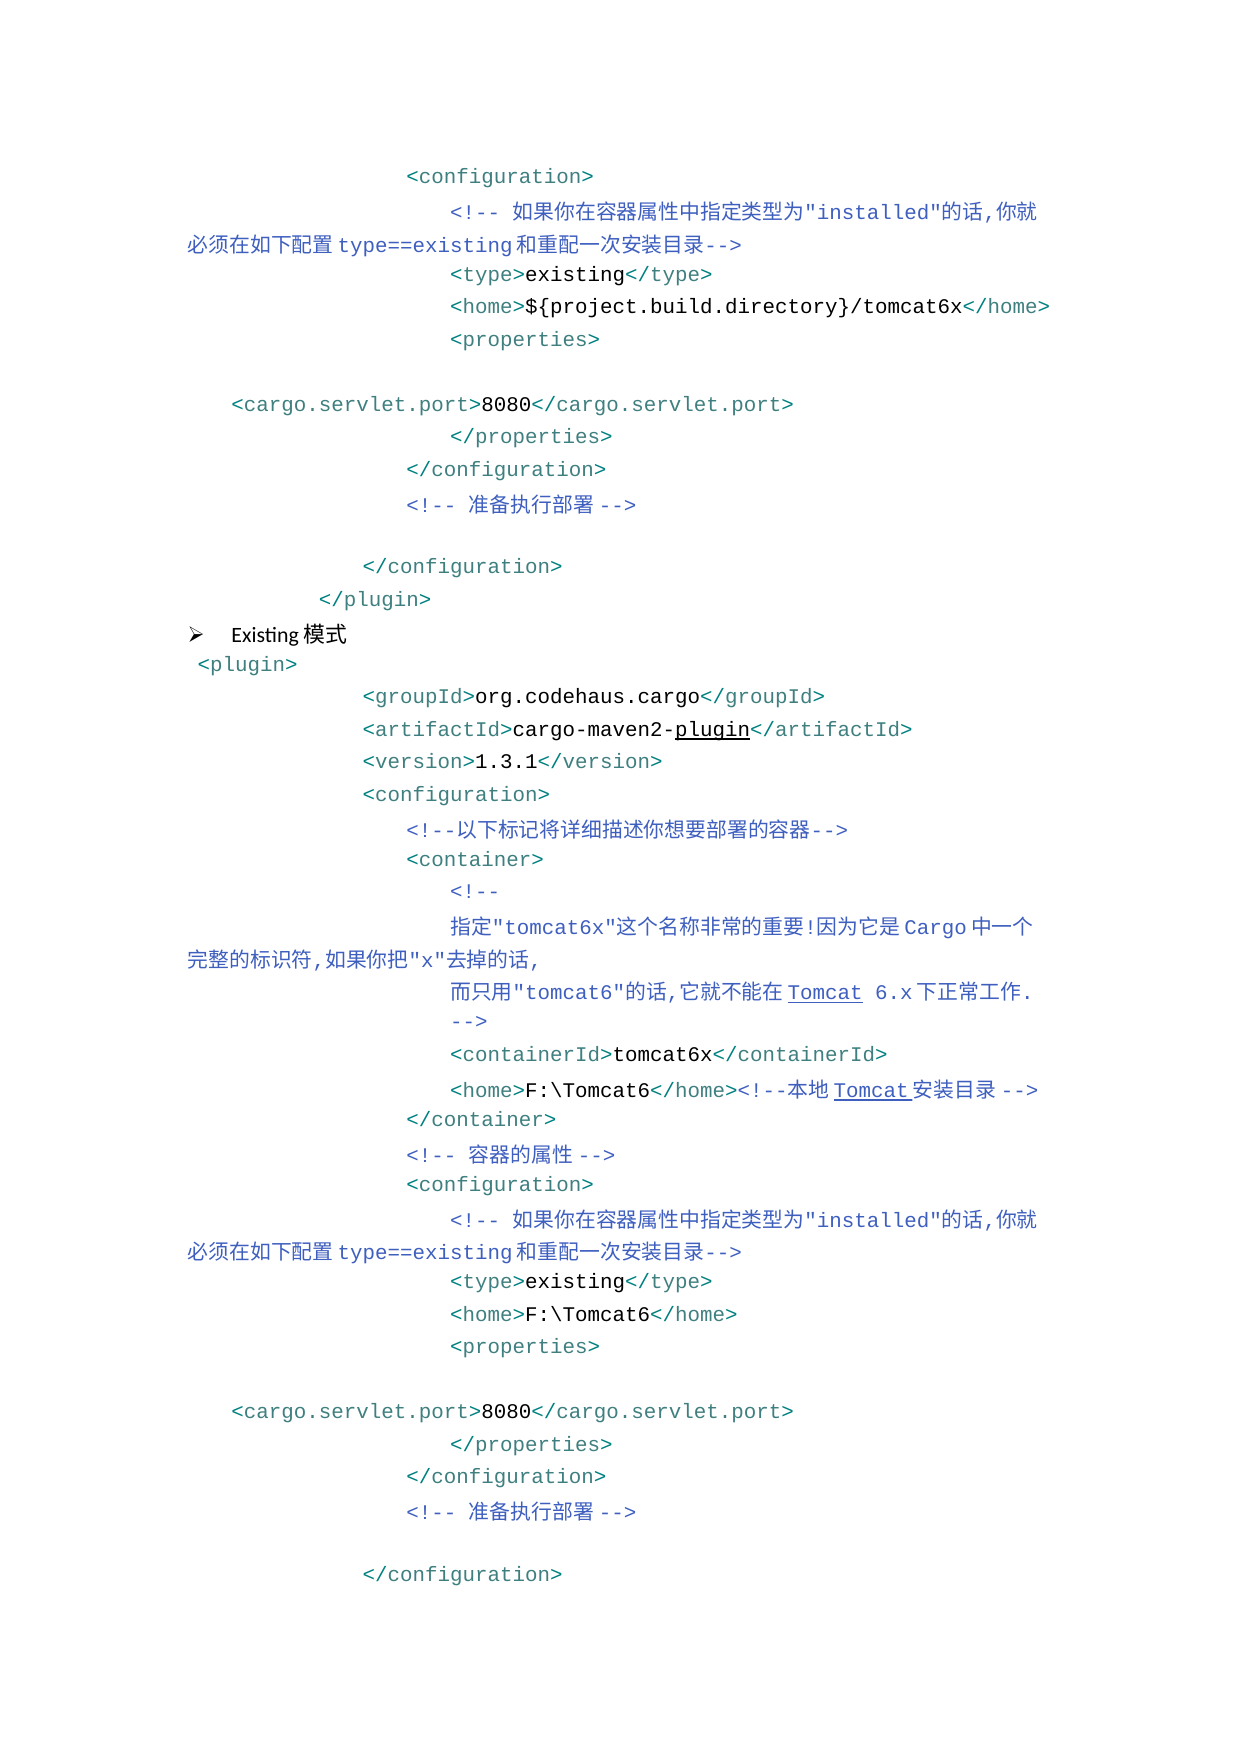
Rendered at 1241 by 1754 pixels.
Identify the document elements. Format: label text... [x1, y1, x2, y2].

text <home>F:\Tomcat6</home> [187, 1299, 1053, 1332]
list Existing模式 [187, 617, 1053, 649]
text <!-- 准备执行部署 --> [187, 487, 1053, 519]
text <!-- 准备执行部署 --> [187, 1494, 1053, 1527]
text <!-- [187, 877, 1053, 909]
text <cargo.servlet.port>8080</cargo.servlet.port> [187, 1364, 1053, 1429]
text <cargo.servlet.port>8080</cargo.servlet.port> [187, 357, 1053, 422]
text <!--以下标记将详细描述你想要部署的容器--> [187, 812, 1053, 844]
text <configuration> [187, 779, 1053, 812]
text <configuration> [187, 1169, 1053, 1202]
text <type>existing</type> [187, 1267, 1053, 1299]
text <!-- 如果你在容器属性中指定类型为"installed"的话,你就必须在如下配置type==existing和重配一次安装目录--> [187, 1202, 1053, 1267]
text <!-- 如果你在容器属性中指定类型为"installed"的话,你就必须在如下配置type==existing和重配一次安装目录--> [187, 194, 1053, 259]
text <properties> [187, 1332, 1053, 1364]
text <artifactId>cargo-maven2-plugin</artifactId> [187, 714, 1053, 747]
text <!-- 容器的属性 --> [187, 1137, 1053, 1169]
text </plugin> [187, 584, 1053, 617]
text <home>${project.build.directory}/tomcat6x</home> [187, 292, 1053, 324]
text </properties> [187, 1429, 1053, 1462]
text <containerId>tomcat6x</containerId> [187, 1039, 1053, 1072]
text --> [187, 1007, 1053, 1039]
text </properties> [187, 422, 1053, 454]
text </container> [187, 1104, 1053, 1137]
text </configuration> [187, 454, 1053, 487]
text 而只用"tomcat6"的话,它就不能在Tomcat 6.x下正常工作. [187, 974, 1053, 1007]
text <version>1.3.1</version> [187, 747, 1053, 779]
text </configuration> [187, 1559, 1053, 1592]
text <properties> [187, 324, 1053, 357]
text <plugin> [187, 649, 1053, 682]
text <home>F:\Tomcat6</home><!--本地Tomcat安装目录 --> [187, 1072, 1053, 1104]
text </configuration> [187, 552, 1053, 584]
text <type>existing</type> [187, 259, 1053, 292]
text <configuration> [187, 162, 1053, 194]
text </configuration> [187, 1462, 1053, 1494]
text 指定"tomcat6x"这个名称非常的重要!因为它是Cargo中一个完整的标识符,如果你把"x"去掉的话, [187, 909, 1053, 974]
text <container> [187, 844, 1053, 877]
text <groupId>org.codehaus.cargo</groupId> [187, 682, 1053, 714]
